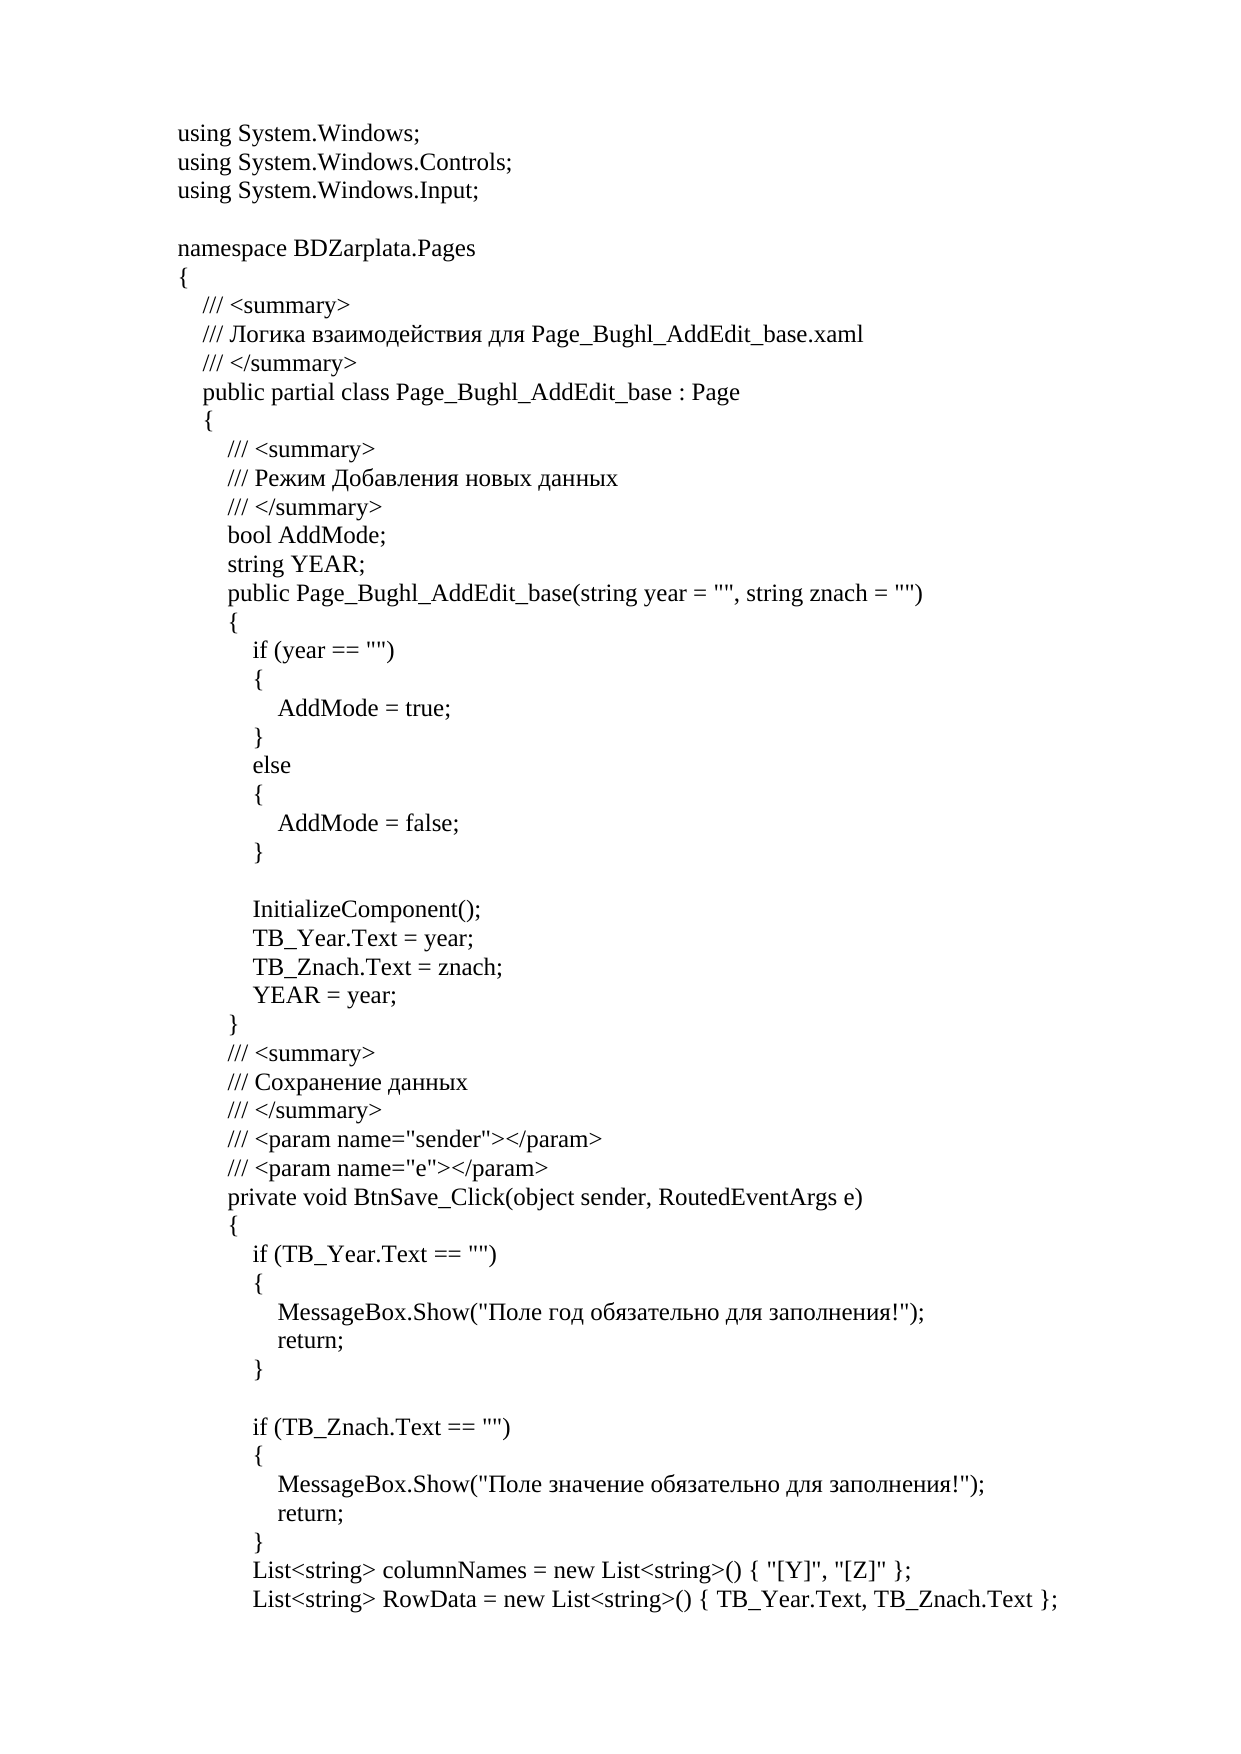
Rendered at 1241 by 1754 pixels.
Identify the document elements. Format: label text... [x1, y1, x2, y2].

text { [177, 1268, 1152, 1297]
text AddMode = true; [177, 693, 1152, 722]
text namespace BDZarplata.Pages [177, 233, 1152, 262]
text /// Режим Добавления новых данных [177, 463, 1152, 492]
text } [177, 837, 1152, 866]
text return; [177, 1326, 1152, 1354]
text MessageBox.Show("Поле год обязательно для заполнения!"); [177, 1297, 1152, 1326]
text bool AddMode; [177, 521, 1152, 549]
text TB_Znach.Text = znach; [177, 952, 1152, 981]
text } [177, 1354, 1152, 1383]
text if (year == "") [177, 636, 1152, 664]
text return; [177, 1498, 1152, 1527]
text using System.Windows; [177, 118, 1152, 147]
text { [177, 1441, 1152, 1469]
text AddMode = false; [177, 808, 1152, 837]
text MessageBox.Show("Поле значение обязательно для заполнения!"); [177, 1469, 1152, 1498]
text /// <param name="sender"></param> [177, 1124, 1152, 1153]
text { [177, 406, 1152, 434]
text { [177, 262, 1152, 291]
text /// <param name="e"></param> [177, 1153, 1152, 1182]
text } [177, 722, 1152, 751]
text using System.Windows.Controls; [177, 147, 1152, 176]
text /// <summary> [177, 434, 1152, 463]
text if (TB_Znach.Text == "") [177, 1412, 1152, 1441]
text /// </summary> [177, 348, 1152, 377]
text } [177, 1527, 1152, 1556]
text else [177, 751, 1152, 779]
text /// <summary> [177, 291, 1152, 319]
text /// Логика взаимодействия для Page_Bughl_AddEdit_base.xaml [177, 319, 1152, 348]
text TB_Year.Text = year; [177, 923, 1152, 952]
text /// Сохранение данных [177, 1067, 1152, 1096]
text YEAR = year; [177, 981, 1152, 1009]
text { [177, 779, 1152, 808]
text if (TB_Year.Text == "") [177, 1239, 1152, 1268]
text /// <summary> [177, 1038, 1152, 1067]
text public Page_Bughl_AddEdit_base(string year = "", string znach = "") [177, 578, 1152, 607]
text InitializeComponent(); [177, 894, 1152, 923]
text /// </summary> [177, 1096, 1152, 1124]
text string YEAR; [177, 549, 1152, 578]
text List<string> RowData = new List<string>() { TB_Year.Text, TB_Znach.Text }; [177, 1584, 1152, 1613]
text List<string> columnNames = new List<string>() { "[Y]", "[Z]" }; [177, 1556, 1152, 1584]
text { [177, 1211, 1152, 1239]
text { [177, 664, 1152, 693]
text } [177, 1009, 1152, 1038]
text /// </summary> [177, 492, 1152, 521]
text private void BtnSave_Click(object sender, RoutedEventArgs e) [177, 1182, 1152, 1211]
text using System.Windows.Input; [177, 176, 1152, 204]
text public partial class Page_Bughl_AddEdit_base : Page [177, 377, 1152, 406]
text { [177, 607, 1152, 636]
